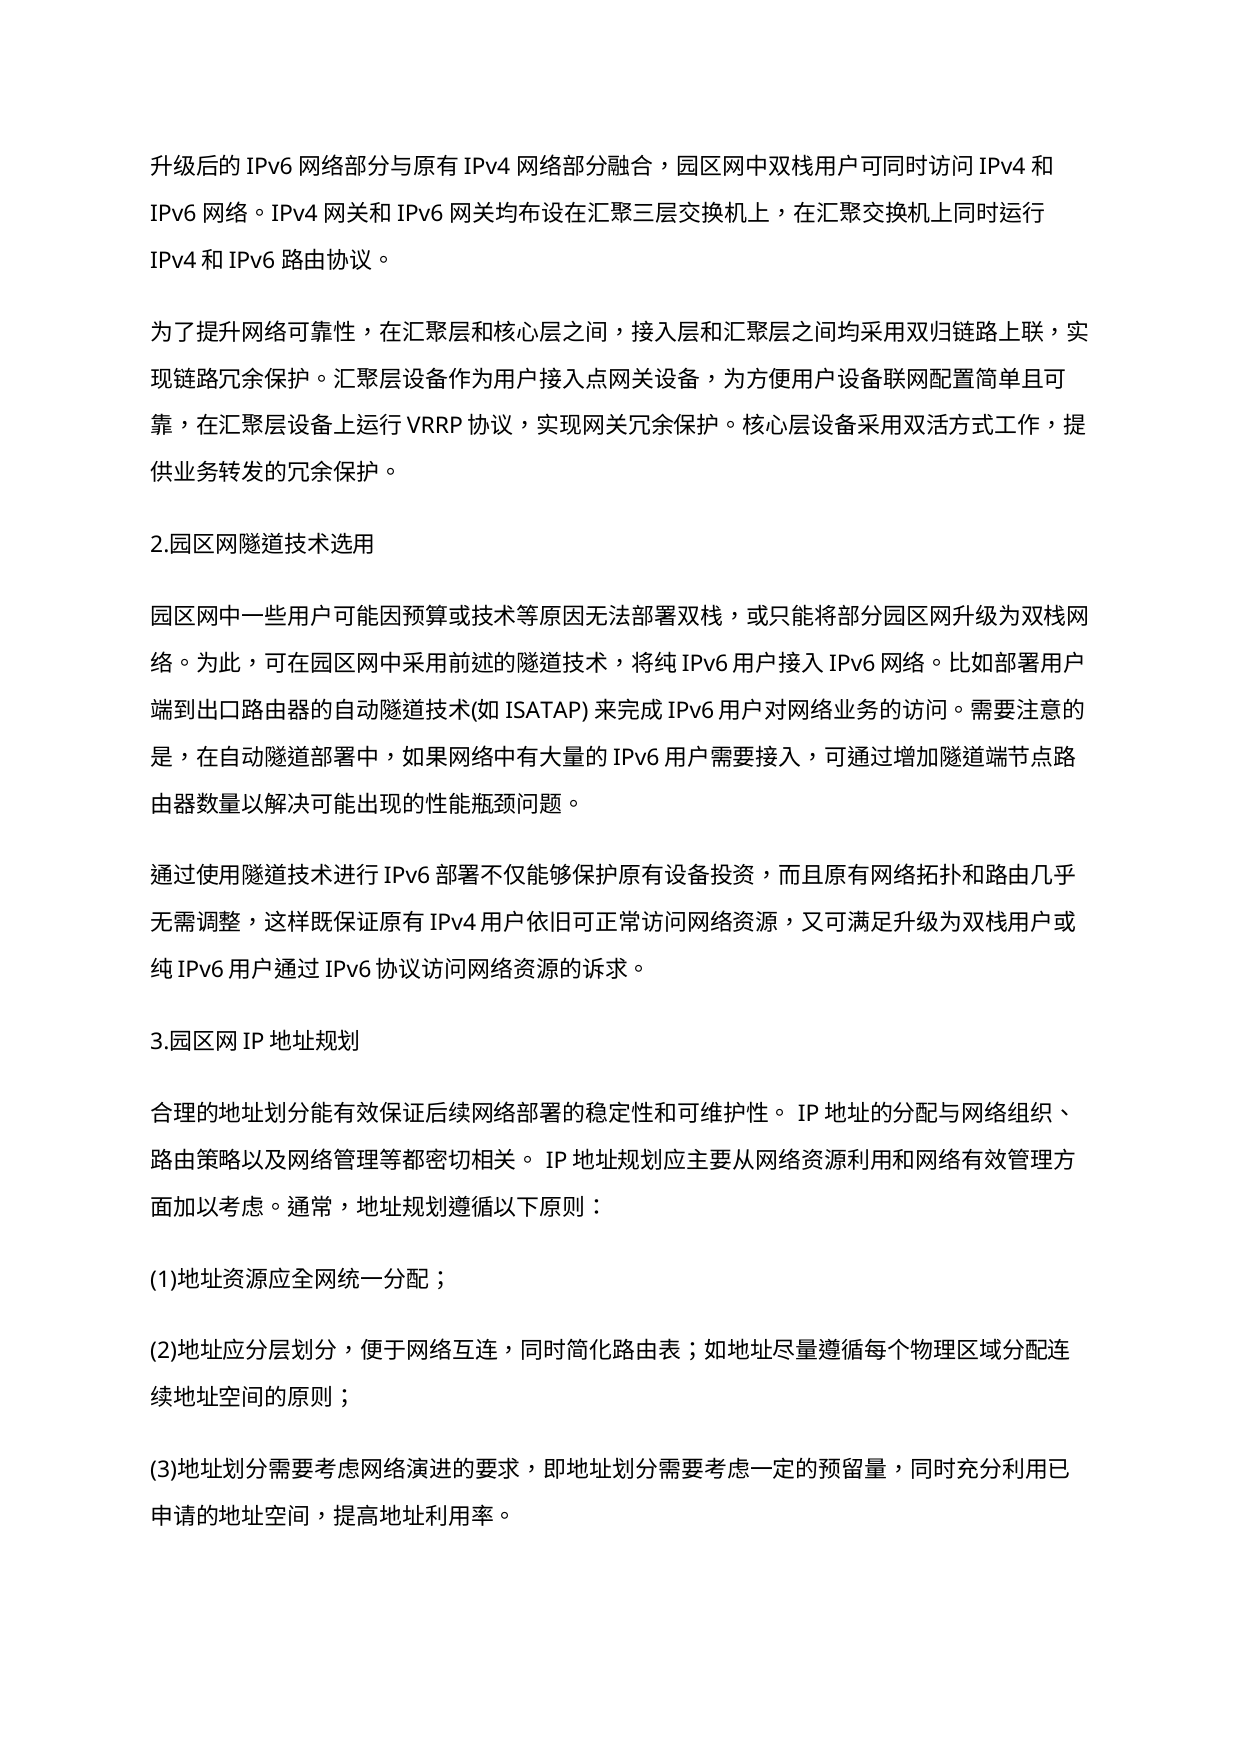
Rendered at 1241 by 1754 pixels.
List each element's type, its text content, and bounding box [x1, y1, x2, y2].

text (1)地址资源应全网统一分配； [150, 1262, 1090, 1294]
text 升级后的IPv6 网络部分与原有IPv4 网络部分融合，园区网中双栈用户可同时访问IPv4 和IPv6 网络。IPv4 网关和IPv6 网关均布设在汇聚三层交换机上，在汇聚交换机上同时运行IPv4和IPv6 路由协议。 [150, 150, 1090, 275]
text 通过使用隧道技术进行IPv6部署不仅能够保护原有设备投资，而且原有网络拓扑和路由几乎无需调整，这样既保证原有IPv4用户依旧可正常访问网络资源，又可满足升级为双栈用户或纯IPv6用户通过IPv6协议访问网络资源的诉求。 [150, 859, 1090, 984]
text 园区网中一些用户可能因预算或技术等原因无法部署双栈，或只能将部分园区网升级为双栈网络。为此，可在园区网中采用前述的隧道技术，将纯IPv6用户接入IPv6网络。比如部署用户端到出口路由器的自动隧道技术(如ISATAP) 来完成IPv6用户对网络业务的访问。需要注意的是，在自动隧道部署中，如果网络中有大量的IPv6用户需要接入，可通过增加隧道端节点路由器数量以解决可能出现的性能瓶颈问题。 [150, 600, 1090, 819]
text 2.园区网隧道技术选用 [150, 528, 1090, 559]
text (3)地址划分需要考虑网络演进的要求，即地址划分需要考虑一定的预留量，同时充分利用已申请的地址空间，提高地址利用率。 [150, 1453, 1090, 1531]
text 合理的地址划分能有效保证后续网络部署的稳定性和可维护性。 IP地址的分配与网络组织、路由策略以及网络管理等都密切相关。 IP地址规划应主要从网络资源利用和网络有效管理方面加以考虑。通常，地址规划遵循以下原则： [150, 1097, 1090, 1222]
text (2)地址应分层划分，便于网络互连，同时简化路由表；如地址尽量遵循每个物理区域分配连续地址空间的原则； [150, 1334, 1090, 1412]
text 3.园区网IP地址规划 [150, 1025, 1090, 1056]
text 为了提升网络可靠性，在汇聚层和核心层之间，接入层和汇聚层之间均采用双归链路上联，实现链路冗余保护。汇聚层设备作为用户接入点网关设备，为方便用户设备联网配置简单且可靠，在汇聚层设备上运行VRRP协议，实现网关冗余保护。核心层设备采用双活方式工作，提供业务转发的冗余保护。 [150, 316, 1090, 487]
